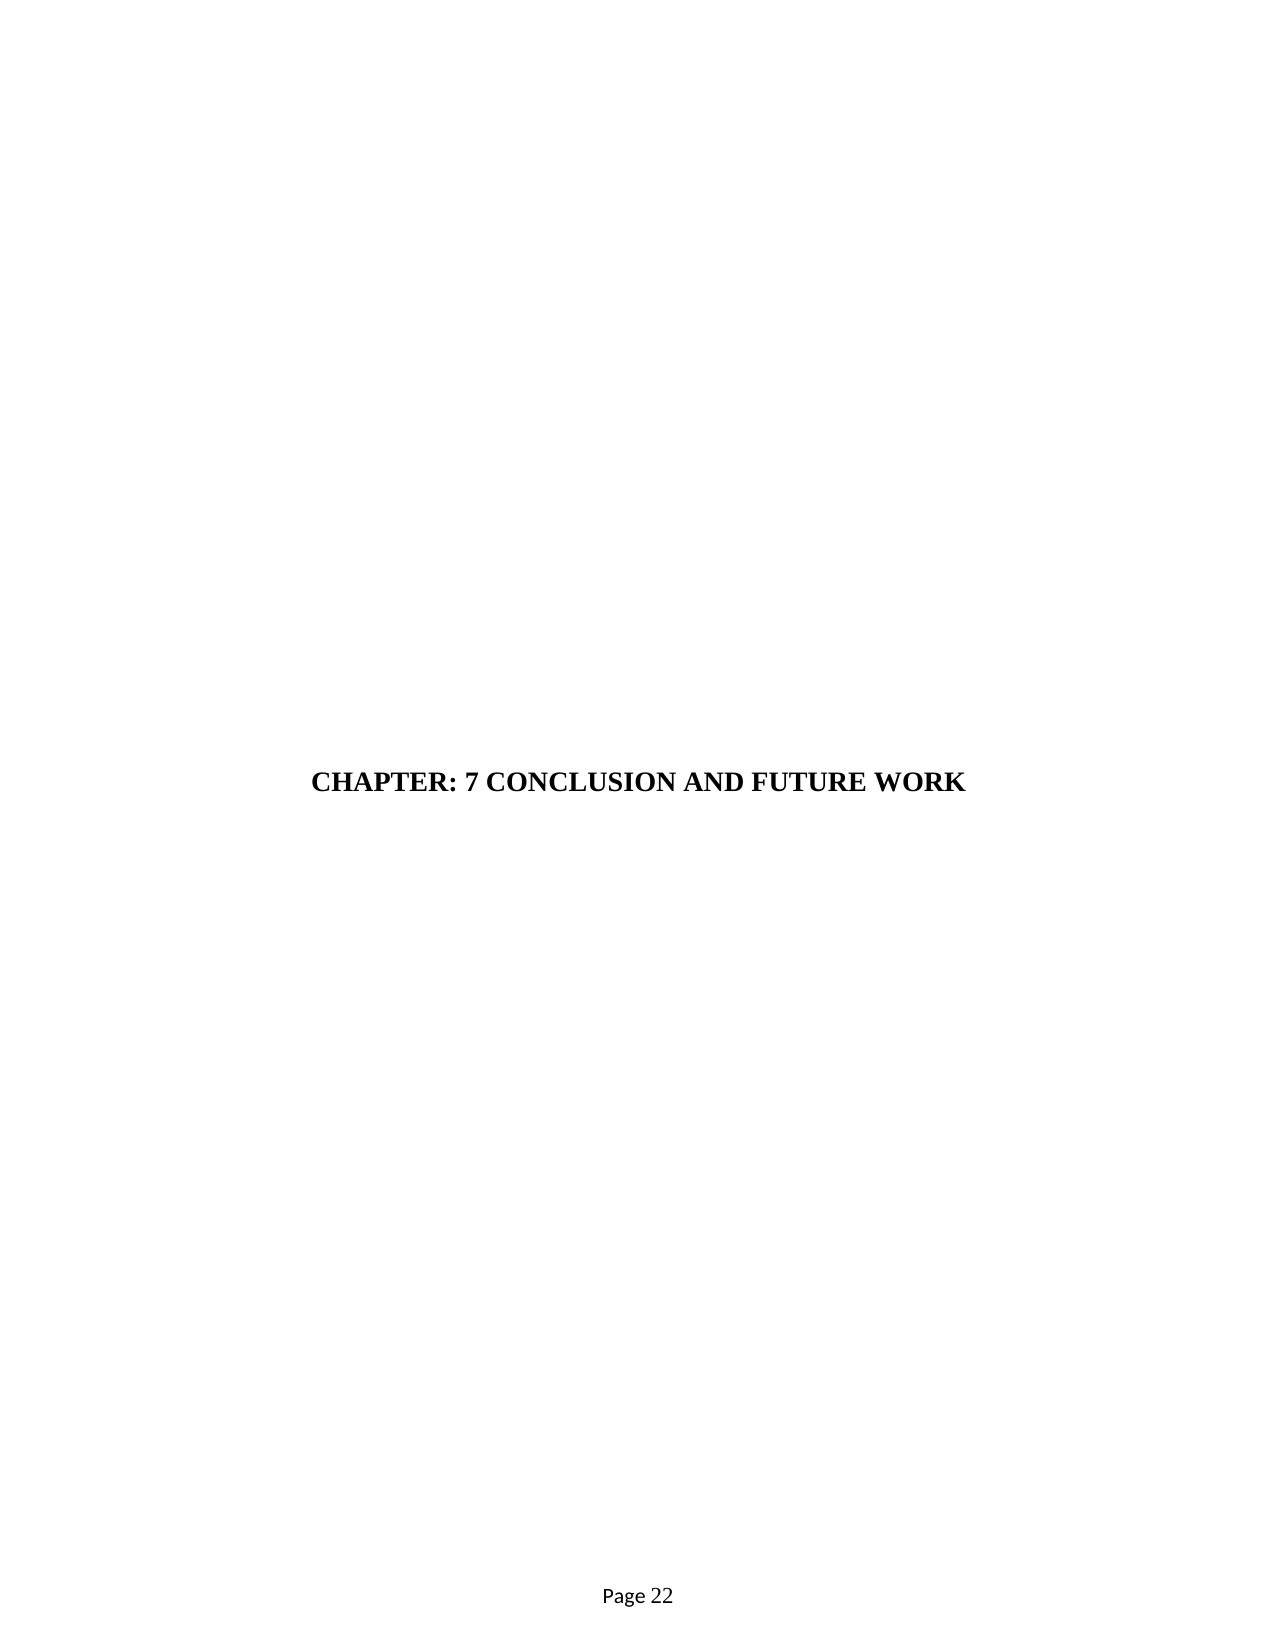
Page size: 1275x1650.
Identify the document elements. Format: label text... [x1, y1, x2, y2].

text CHAPTER: 7 CONCLUSION AND FUTURE WORK [311, 765, 1187, 797]
